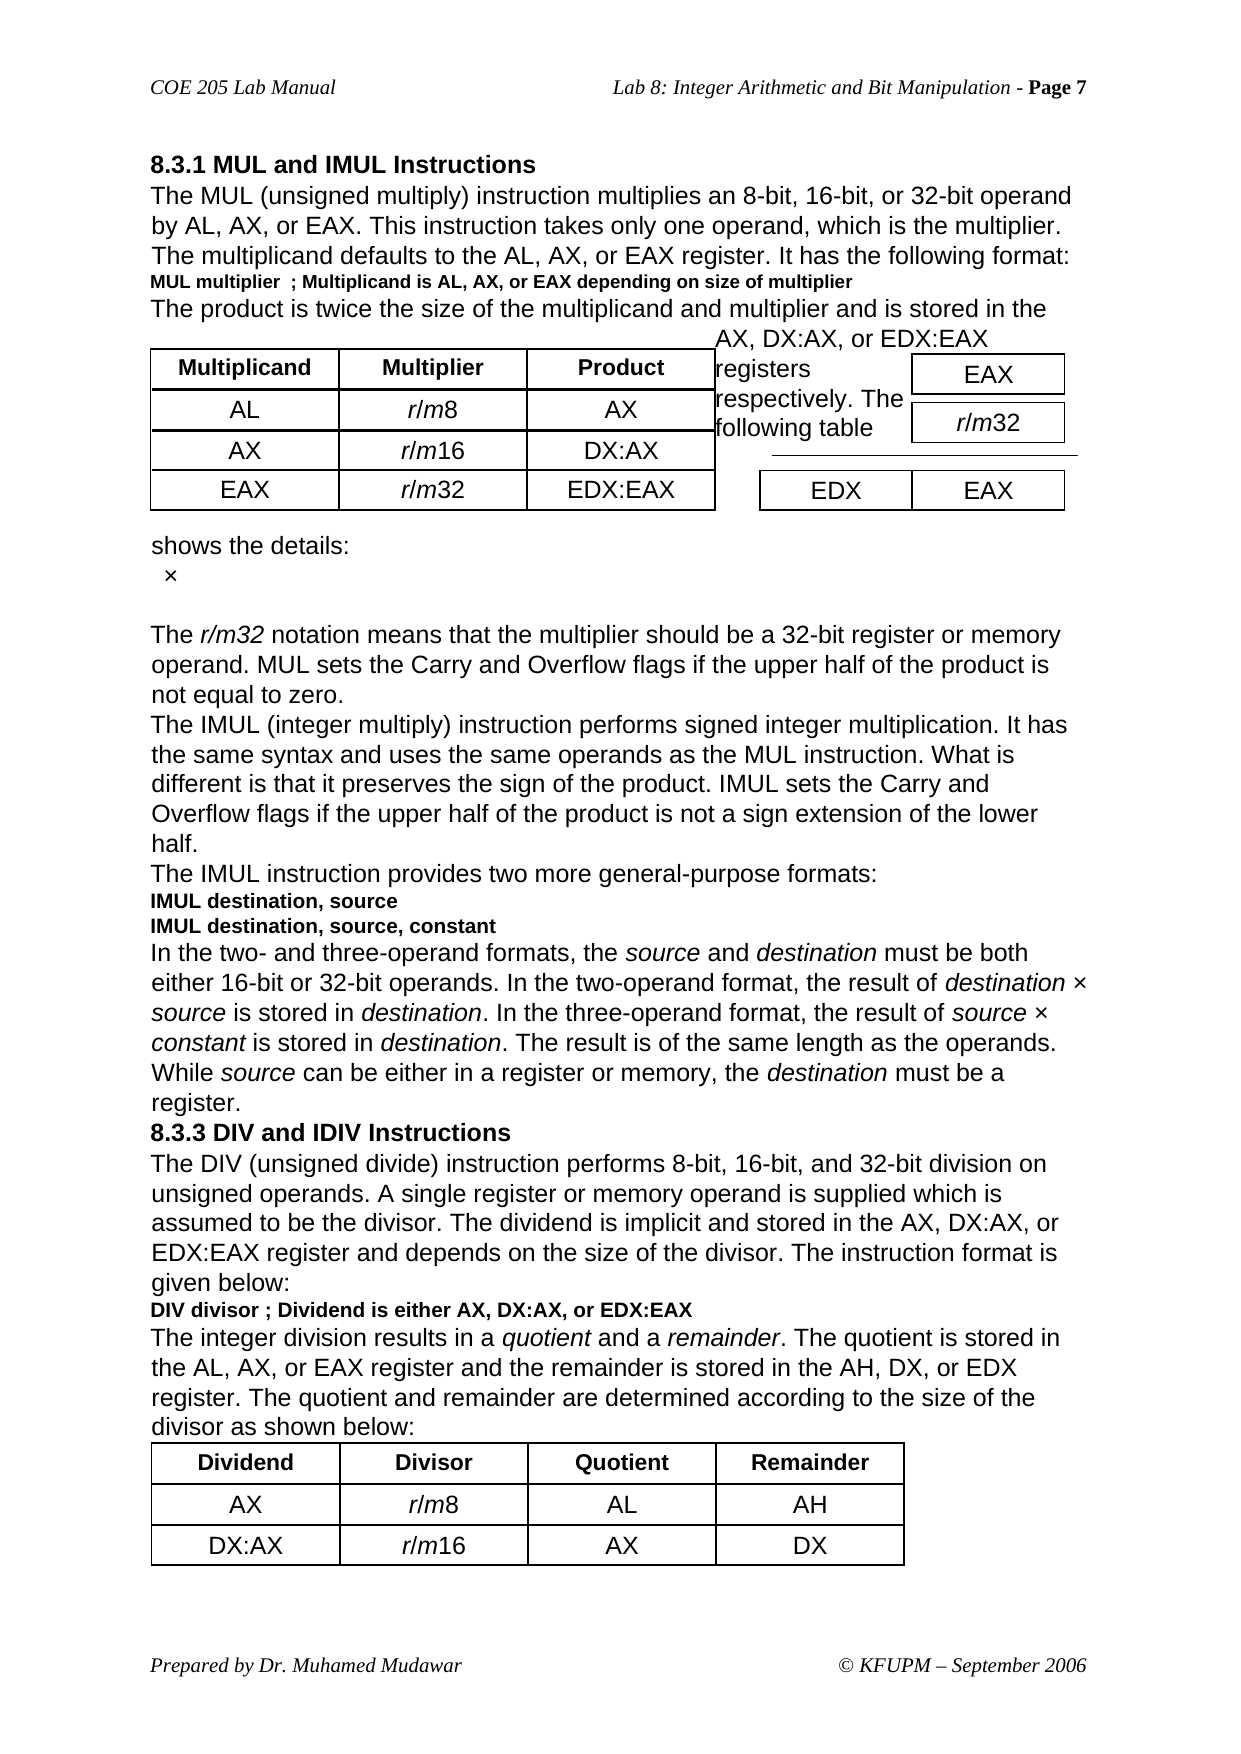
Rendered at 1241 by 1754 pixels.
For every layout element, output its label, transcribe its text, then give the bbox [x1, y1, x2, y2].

text IMUL destination, source [150, 889, 863, 913]
text DIV divisor ; Dividend is either AX, DX:AX, or EDX:EAX [150, 1298, 863, 1322]
table_cell r/m16 [340, 432, 526, 469]
table_header EAX [913, 471, 1064, 509]
table_cell r/m16 [341, 1526, 527, 1564]
table_cell DX [717, 1526, 903, 1564]
text The r/m32 notation means that the multiplier should be a 32-bit register or memory operand. MUL sets the Carry and Overflow flags if the upper half of the product is not equal to zero. [150, 620, 1091, 708]
table_cell r/m32 [340, 471, 526, 509]
text MUL multiplier ; Multiplicand is AL, AX, or EAX depending on size of multiplier [150, 271, 1091, 292]
table_cell AL [151, 389, 338, 429]
table_cell AX [528, 391, 714, 429]
table_header Multiplier [340, 350, 526, 388]
table_header Dividend [152, 1444, 339, 1483]
table_cell AH [717, 1485, 903, 1523]
table_cell AX [152, 1485, 339, 1523]
table_header Product [528, 350, 714, 388]
table_cell r/m8 [340, 391, 526, 429]
table_cell EAX [151, 470, 338, 509]
text The IMUL (integer multiply) instruction performs signed integer multiplication. It has the same syntax and uses the same operands as the MUL instruction. What is different is that it preserves the sign of the product. IMUL sets the Carry and Overflow flags if the upper half of the product is not a sign extension of the lower half. [150, 710, 1091, 858]
table_header r/m32 [913, 403, 1064, 442]
table_cell DX:AX [528, 432, 714, 469]
table_cell DX:AX [152, 1526, 339, 1564]
text The product is twice the size of the multiplicand and multiplier and is stored in the AX, DX:AX, or EDX:EAX registers respectively. The following table shows the details: [150, 294, 1091, 559]
table_header Remainder [717, 1444, 903, 1483]
text The DIV (unsigned divide) instruction performs 8-bit, 16-bit, and 32-bit division on unsigned operands. A single register or memory operand is supplied which is assumed to be the divisor. The dividend is implicit and stored in the AX, DX:AX, or EDX:EAX register and depends on the size of the divisor. The instruction format is given below: [150, 1149, 1091, 1297]
table_header Divisor [341, 1444, 527, 1483]
text IMUL destination, source, constant [150, 914, 863, 938]
table_cell EDX:EAX [528, 471, 714, 509]
text × [163, 561, 1078, 589]
subtitle 8.3.1 MUL and IMUL Instructions [150, 150, 1091, 179]
table_cell AX [151, 430, 338, 469]
text The IMUL instruction provides two more general-purpose formats: [150, 859, 1091, 888]
text In the two- and three-operand formats, the source and destination must be both either 16-bit or 32-bit operands. In the two-operand format, the result of destination × source is stored in destination. In the three-operand format, the result of source × constant is stored in destination. The result is of the same length as the operands. While source can be either in a register or memory, the destination must be a register. [150, 938, 1091, 1116]
subtitle 8.3.3 DIV and IDIV Instructions [150, 1118, 1091, 1146]
table_header EAX [913, 355, 1064, 393]
table_cell AX [529, 1526, 715, 1564]
table_cell r/m8 [341, 1485, 527, 1523]
table_header Quotient [529, 1444, 715, 1483]
text The integer division results in a quotient and a remainder. The quotient is stored in the AL, AX, or EAX register and the remainder is stored in the AH, DX, or EDX register. The quotient and remainder are determined according to the size of the divisor as shown below: [150, 1323, 1091, 1441]
table_header EDX [761, 471, 911, 509]
table_cell AL [529, 1485, 715, 1523]
text The MUL (unsigned multiply) instruction multiplies an 8-bit, 16-bit, or 32-bit operand by AL, AX, or EAX. This instruction takes only one operand, which is the multiplier. The multiplicand defaults to the AL, AX, or EAX register. It has the following format: [150, 181, 1091, 269]
table_header Multiplicand [151, 350, 338, 388]
